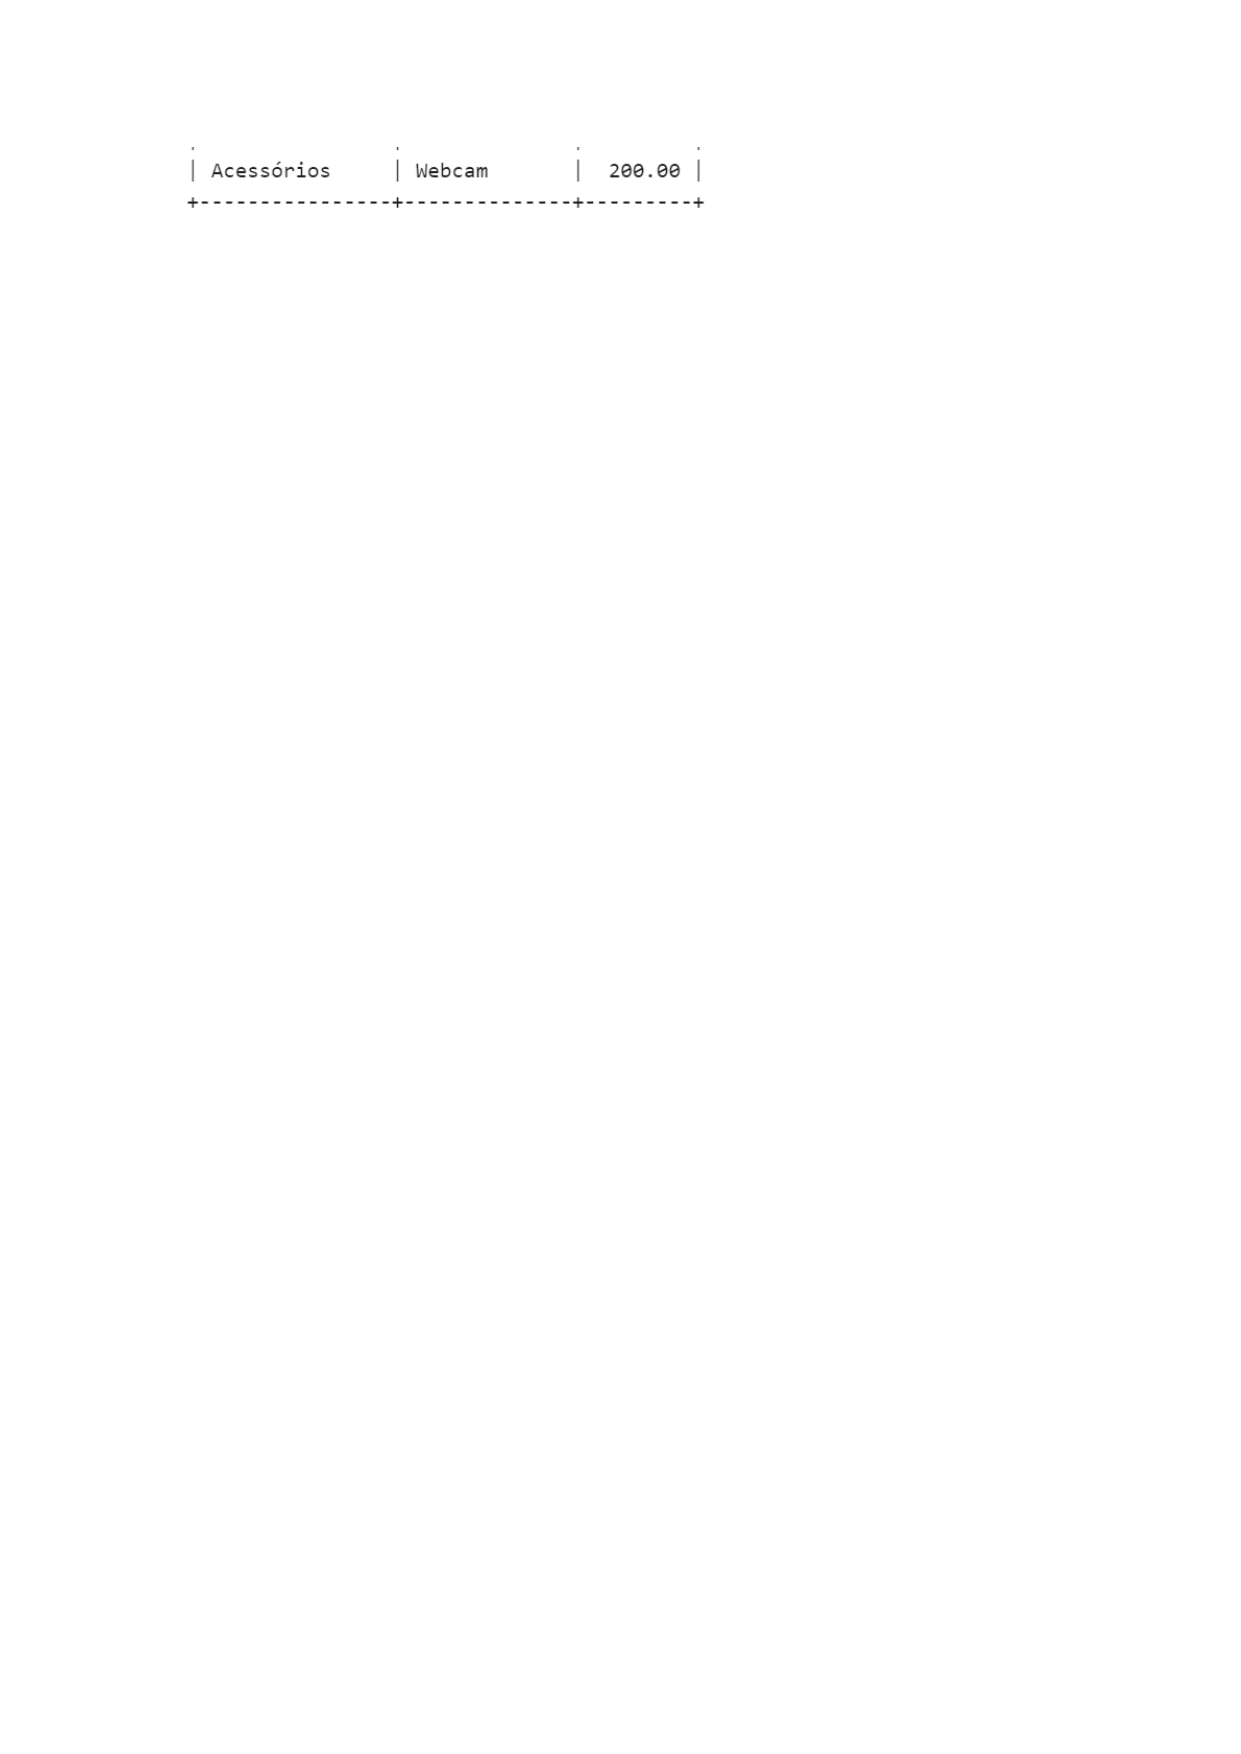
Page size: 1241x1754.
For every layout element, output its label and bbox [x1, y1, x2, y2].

picture [177, 147, 714, 233]
